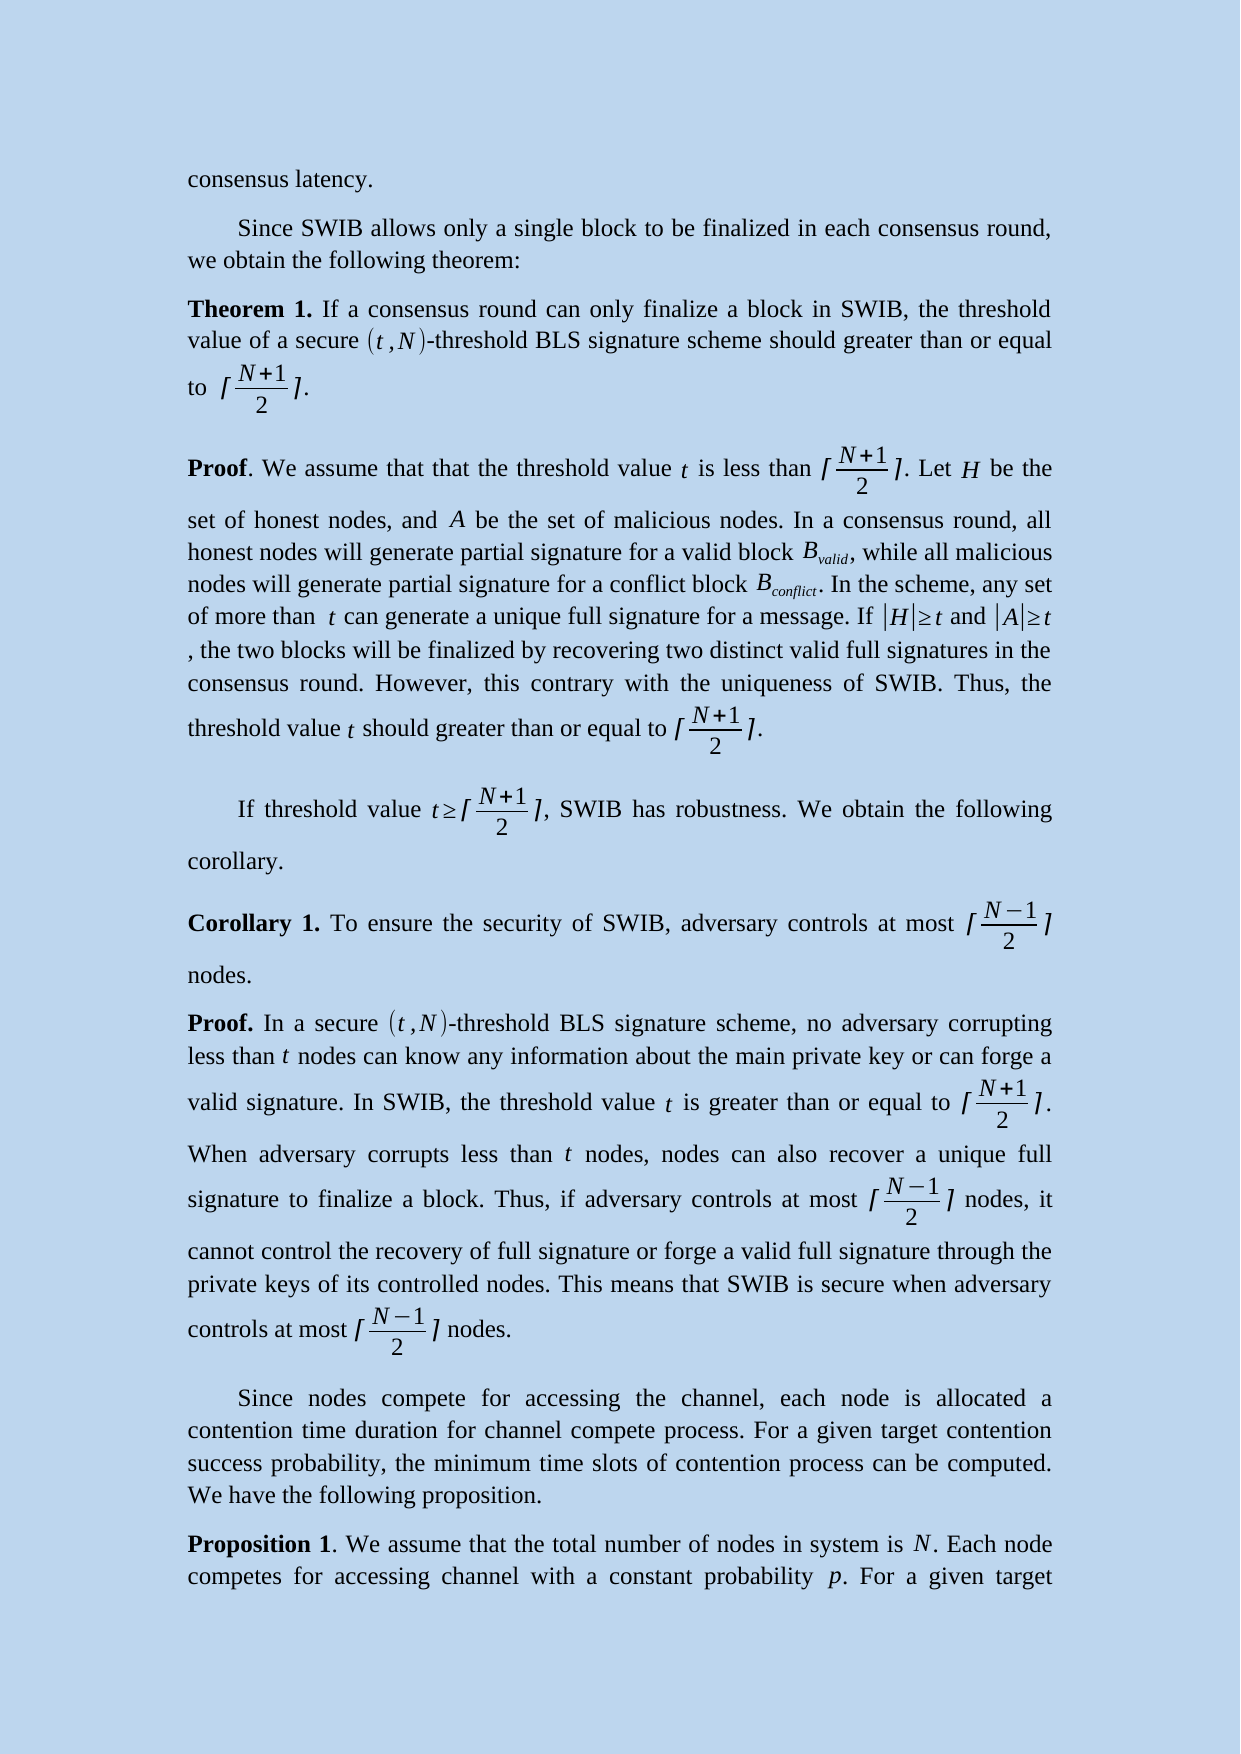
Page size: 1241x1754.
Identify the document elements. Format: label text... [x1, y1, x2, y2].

text Corollary 1. To ensure the security of SWIB, adversary controls at most nodes. [187, 893, 1053, 991]
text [187, 1527, 1053, 1592]
text Since nodes compete for accessing the channel, each node is allocated a contention time duration for channel compete process. For a given target contention success probability, the minimum time slots of contention process can be computed. We have the following proposition. [187, 1381, 1053, 1511]
text Theorem 1. If a consensus round can only finalize a block in SWIB, the threshold value of a secure -threshold BLS signature scheme should greater than or equal to . [187, 292, 1053, 422]
text Since SWIB allows only a single block to be finalized in each consensus round, we obtain the following theorem: [187, 211, 1053, 276]
text If threshold value , SWIB has robustness. We obtain the following corollary. [187, 779, 1053, 877]
text Proof. In a secure -threshold BLS signature scheme, no adversary corrupting less than nodes can know any information about the main private key or can forge a valid signature. In SWIB, the threshold value is greater than or equal to When adversary corrupts less than nodes, nodes can also recover a unique full signature to finalize a block. Thus, if adversary controls at most nodes, it cannot control the recovery of full signature or forge a valid full signature through the private keys of its controlled nodes. This means that SWIB is secure when adversary controls at most nodes. [187, 1007, 1053, 1364]
text Proof. We assume that that the threshold value is less than . Let be the set of honest nodes, and be the set of malicious nodes. In a consensus round, all honest nodes will generate partial signature for a valid block , while all malicious nodes will generate partial signature for a conflict block . In the scheme, any set of more than can generate a unique full signature for a message. If and , the two blocks will be finalized by recovering two distinct valid full signatures in the consensus round. However, this contrary with the uniqueness of SWIB. Thus, the threshold value should greater than or equal to . [187, 438, 1053, 763]
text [187, 162, 1053, 194]
